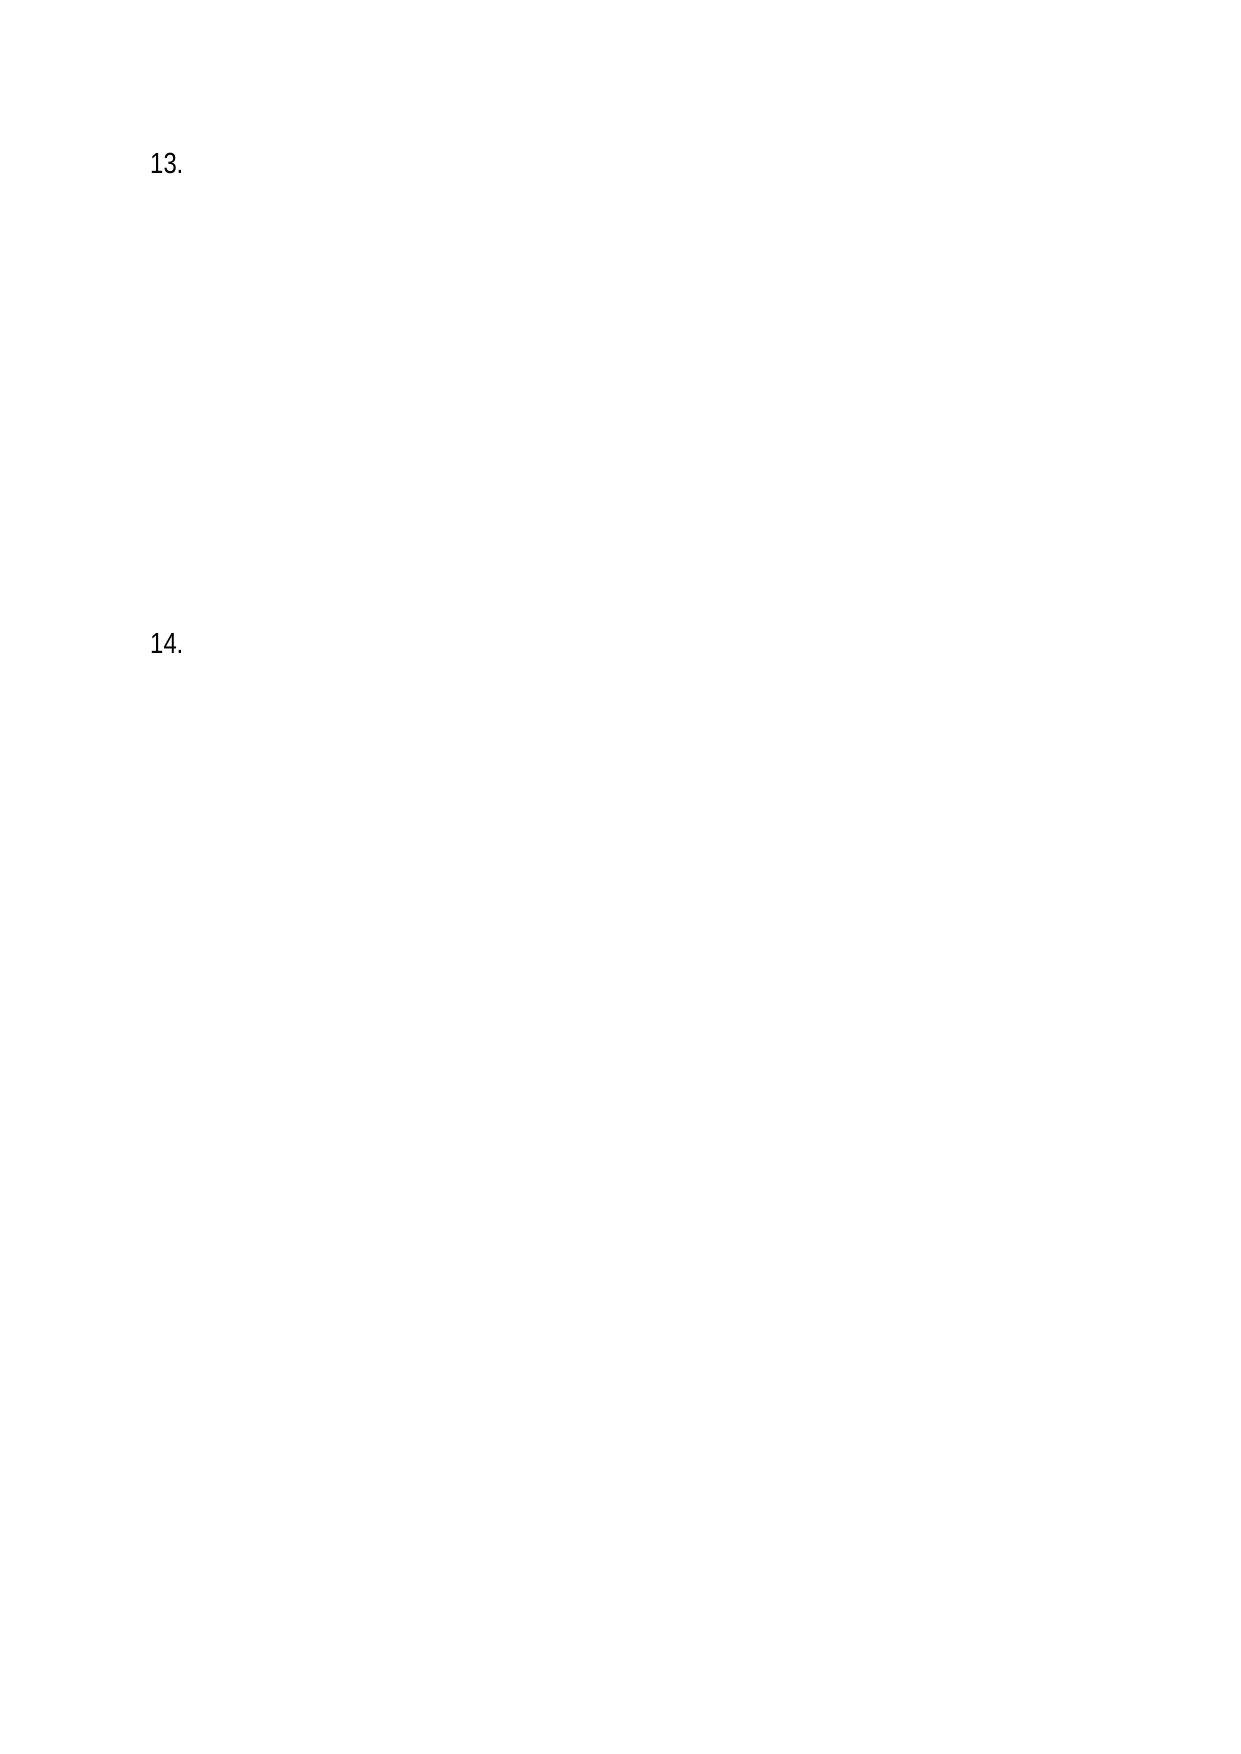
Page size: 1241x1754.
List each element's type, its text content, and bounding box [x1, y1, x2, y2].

text 14. [150, 630, 1090, 660]
text 13. [150, 150, 1090, 180]
